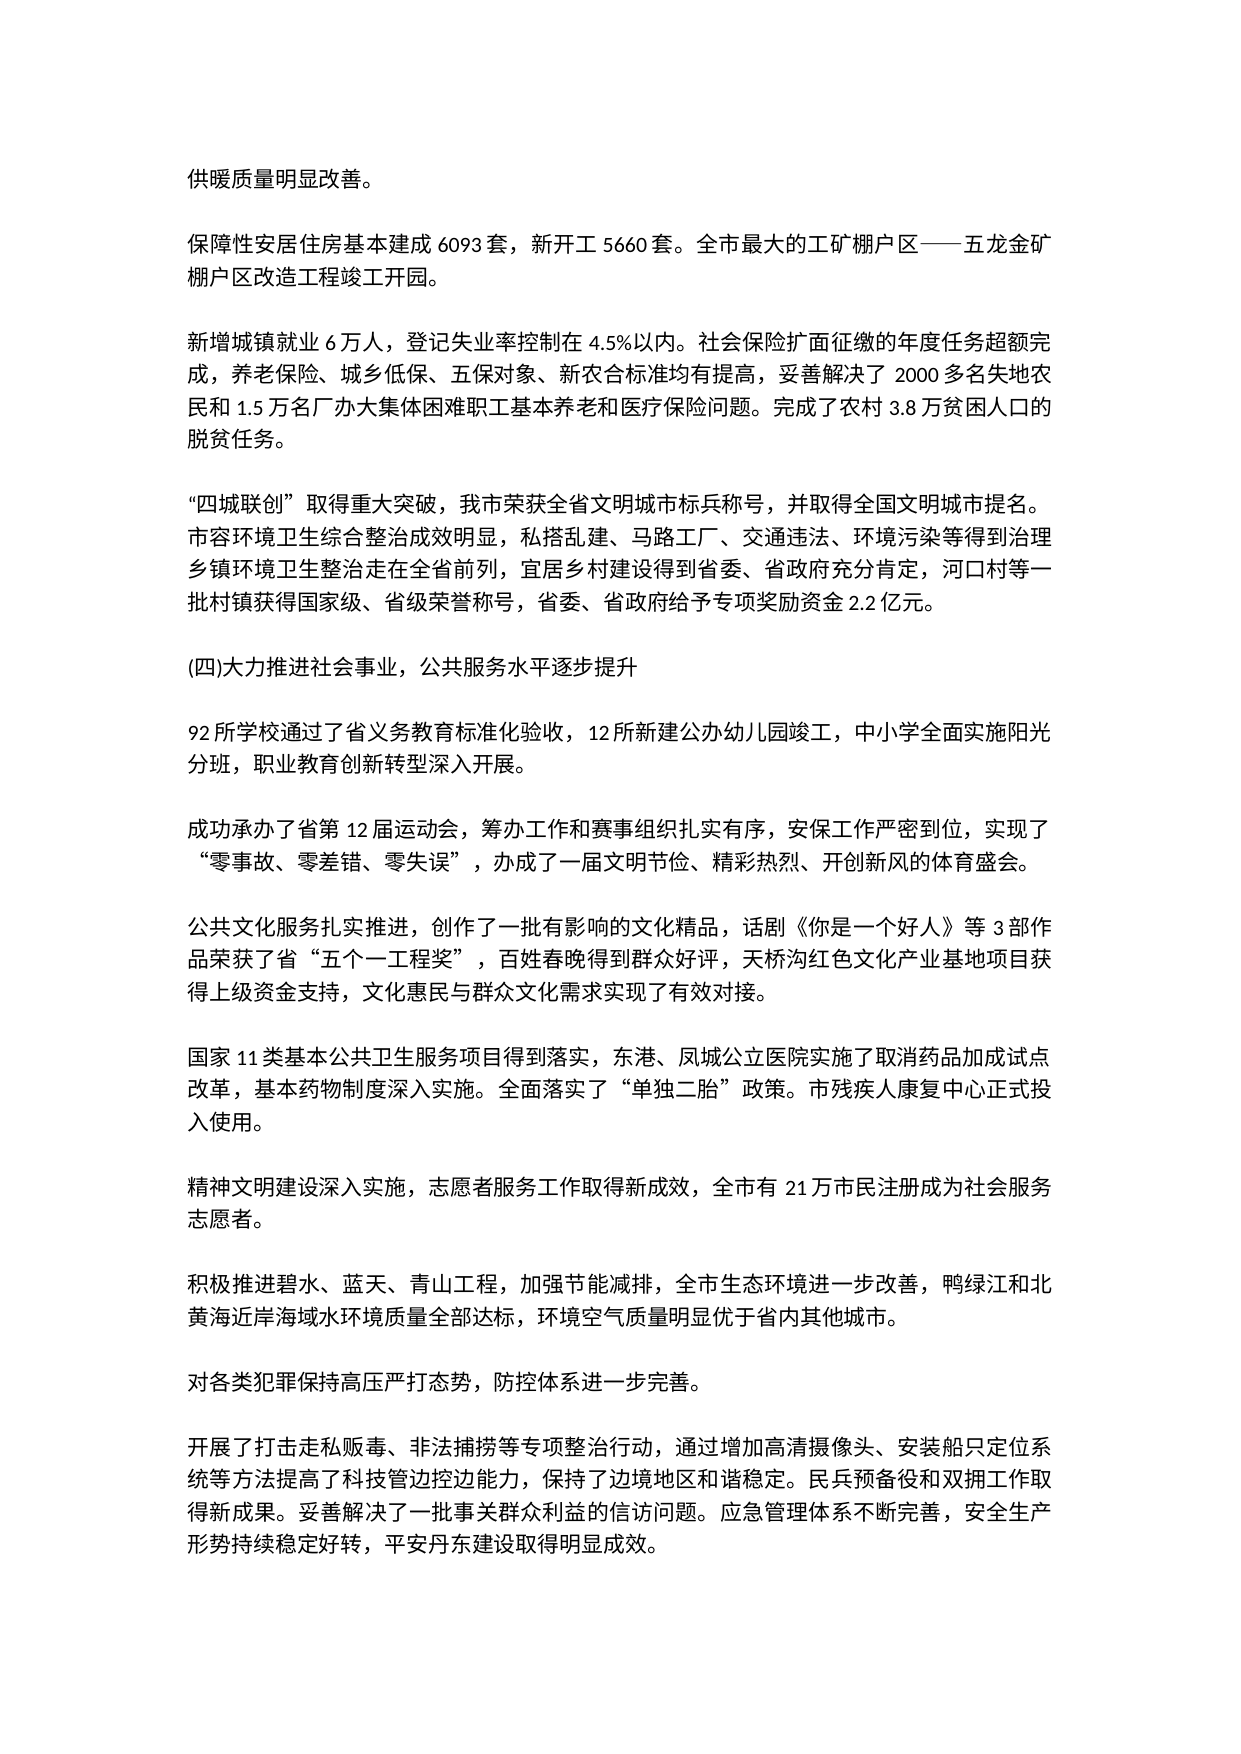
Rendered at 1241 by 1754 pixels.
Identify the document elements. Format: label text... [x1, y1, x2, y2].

text 新增城镇就业6万人，登记失业率控制在4.5%以内。社会保险扩面征缴的年度任务超额完成，养老保险、城乡低保、五保对象、新农合标准均有提高，妥善解决了2000多名失地农民和1.5万名厂办大集体困难职工基本养老和医疗保险问题。完成了农村3.8万贫困人口的脱贫任务。 [187, 324, 1053, 454]
text 保障性安居住房基本建成6093套，新开工5660套。全市最大的工矿棚户区——五龙金矿棚户区改造工程竣工开园。 [187, 227, 1053, 292]
text 成功承办了省第12届运动会，筹办工作和赛事组织扎实有序，安保工作严密到位，实现了“零事故、零差错、零失误”，办成了一届文明节俭、精彩热烈、开创新风的体育盛会。 [187, 812, 1053, 877]
text (四)大力推进社会事业，公共服务水平逐步提升 [187, 649, 1053, 682]
text 对各类犯罪保持高压严打态势，防控体系进一步完善。 [187, 1364, 1053, 1397]
text 开展了打击走私贩毒、非法捕捞等专项整治行动，通过增加高清摄像头、安装船只定位系统等方法提高了科技管边控边能力，保持了边境地区和谐稳定。民兵预备役和双拥工作取得新成果。妥善解决了一批事关群众利益的信访问题。应急管理体系不断完善，安全生产形势持续稳定好转，平安丹东建设取得明显成效。 [187, 1429, 1053, 1559]
text 公共文化服务扎实推进，创作了一批有影响的文化精品，话剧《你是一个好人》等3部作品荣获了省“五个一工程奖”，百姓春晚得到群众好评，天桥沟红色文化产业基地项目获得上级资金支持，文化惠民与群众文化需求实现了有效对接。 [187, 909, 1053, 1007]
text “四城联创”取得重大突破，我市荣获全省文明城市标兵称号，并取得全国文明城市提名。市容环境卫生综合整治成效明显，私搭乱建、马路工厂、交通违法、环境污染等得到治理。乡镇环境卫生整治走在全省前列，宜居乡村建设得到省委、省政府充分肯定，河口村等一批村镇获得国家级、省级荣誉称号，省委、省政府给予专项奖励资金2.2亿元。 [187, 487, 1053, 617]
text 精神文明建设深入实施，志愿者服务工作取得新成效，全市有21万市民注册成为社会服务志愿者。 [187, 1169, 1053, 1234]
text 国家11类基本公共卫生服务项目得到落实，东港、凤城公立医院实施了取消药品加成试点改革，基本药物制度深入实施。全面落实了“单独二胎”政策。市残疾人康复中心正式投入使用。 [187, 1039, 1053, 1137]
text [187, 162, 1053, 194]
text 92所学校通过了省义务教育标准化验收，12所新建公办幼儿园竣工，中小学全面实施阳光分班，职业教育创新转型深入开展。 [187, 714, 1053, 779]
text 积极推进碧水、蓝天、青山工程，加强节能减排，全市生态环境进一步改善，鸭绿江和北黄海近岸海域水环境质量全部达标，环境空气质量明显优于省内其他城市。 [187, 1267, 1053, 1332]
